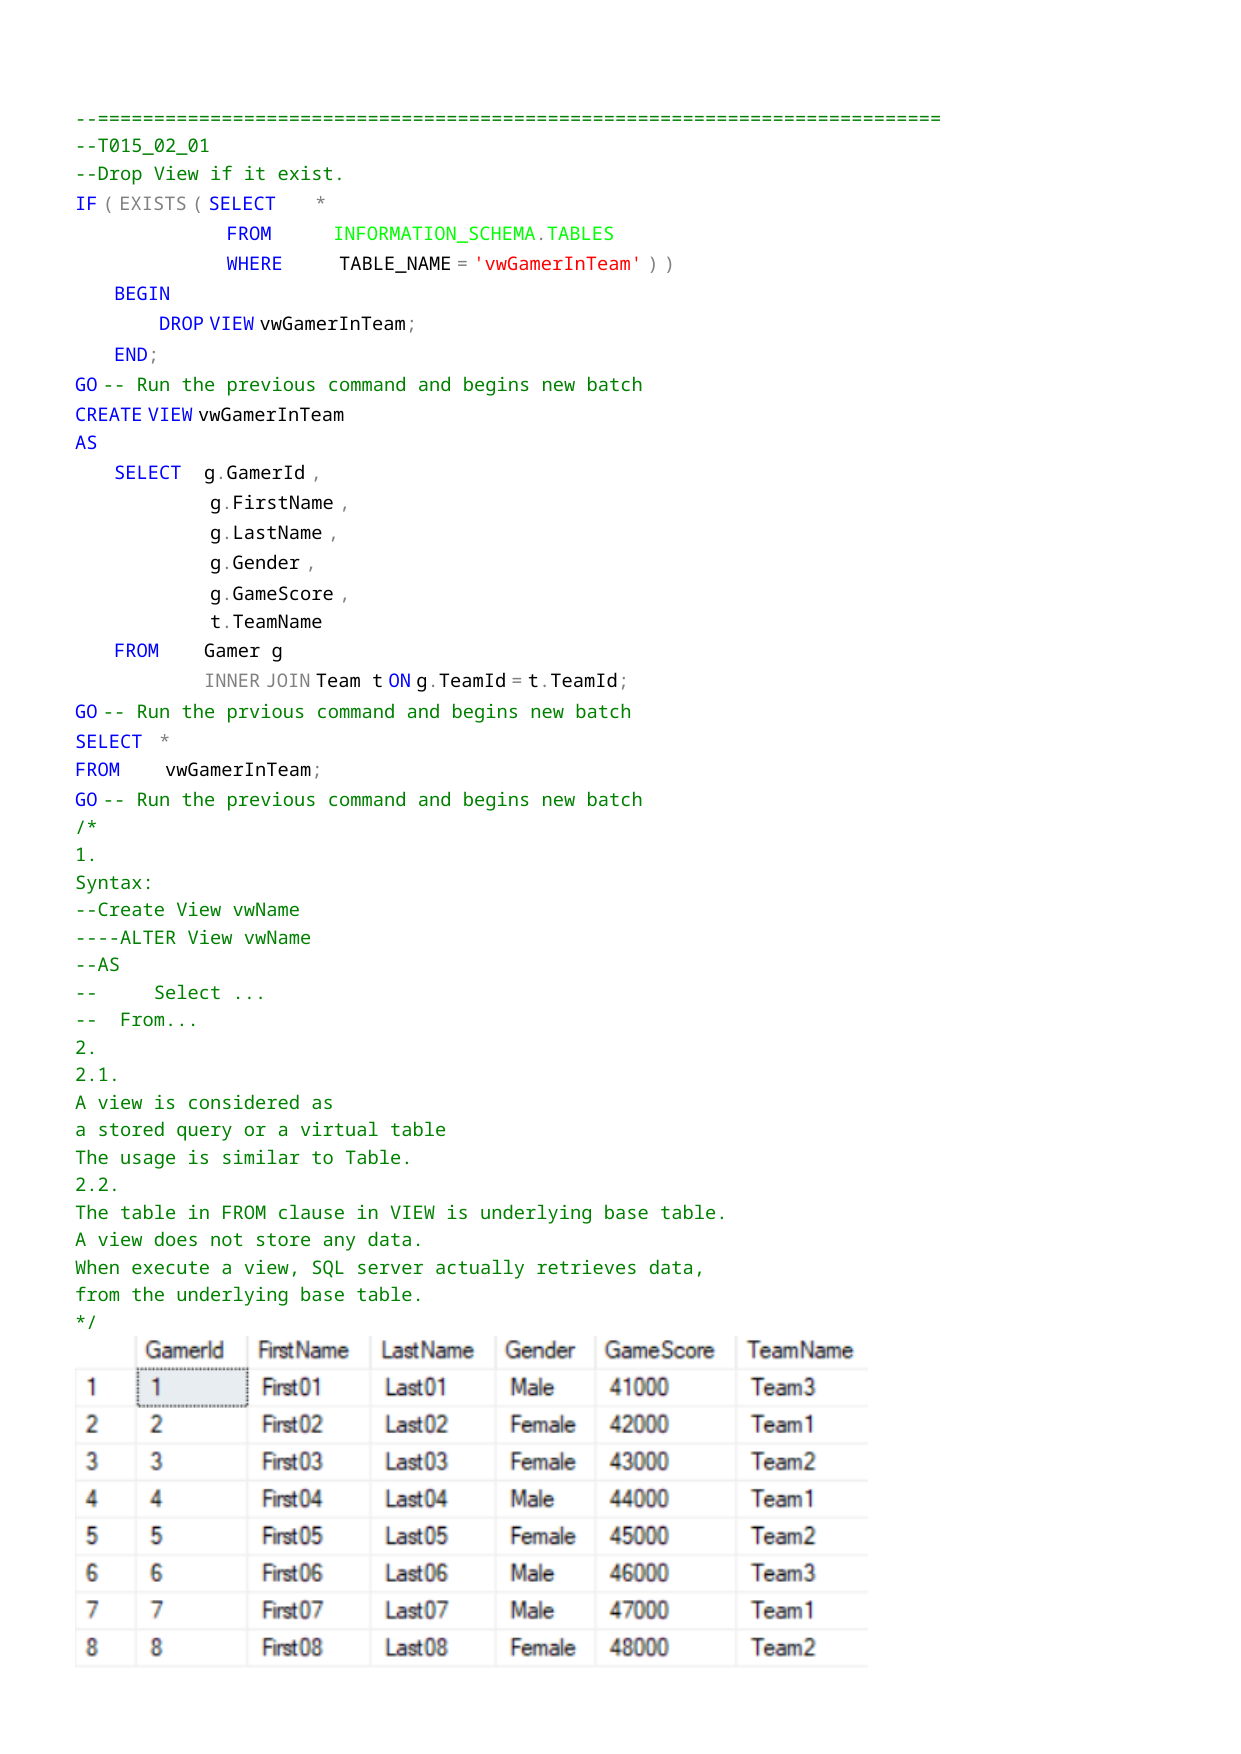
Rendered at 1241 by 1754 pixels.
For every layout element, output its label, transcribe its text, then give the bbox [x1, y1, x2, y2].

text -- Select ... [75, 979, 1165, 1004]
text When execute a view, SQL server actually retrieves data, [75, 1254, 1165, 1279]
text 1. [75, 841, 1165, 867]
text 2.1. [75, 1061, 1165, 1087]
text --AS [75, 951, 1165, 977]
text t.TeamName [75, 608, 1165, 633]
text /* [75, 814, 1165, 839]
text GO -- Run the previous command and begins new batch [75, 369, 1165, 397]
text SELECT * [75, 726, 1165, 754]
text A view is considered as [75, 1089, 1165, 1114]
text Syntax: [75, 869, 1165, 894]
text DROP VIEW vwGamerInTeam; [75, 308, 1165, 337]
text A view does not store any data. [75, 1226, 1165, 1252]
text The usage is similar to Table. [75, 1144, 1165, 1169]
text WHERE TABLE_NAME = 'vwGamerInTeam' ) ) [75, 248, 1165, 276]
text 2.2. [75, 1171, 1165, 1197]
text */ [75, 1309, 1165, 1334]
text g.Gender , [75, 547, 1165, 576]
text GO -- Run the previous command and begins new batch [75, 784, 1165, 812]
text -- From... [75, 1006, 1165, 1032]
text g.FirstName , [75, 487, 1165, 515]
text BEGIN [75, 278, 1165, 306]
text FROM vwGamerInTeam; [75, 756, 1165, 782]
text CREATE VIEW vwGamerInTeam [75, 399, 1165, 427]
text END; [75, 339, 1165, 367]
text --Drop View if it exist. [75, 160, 1165, 186]
text ----ALTER View vwName [75, 924, 1165, 949]
text INNER JOIN Team t ON g.TeamId = t.TeamId; [75, 666, 1165, 694]
text AS [75, 429, 1165, 455]
text --T015_02_01 [75, 133, 1165, 158]
picture [75, 1336, 868, 1671]
text g.GameScore , [75, 578, 1165, 606]
text The table in FROM clause in VIEW is underlying base table. [75, 1199, 1165, 1224]
text IF ( EXISTS ( SELECT * [75, 188, 1165, 216]
text g.LastName , [75, 517, 1165, 545]
text FROM INFORMATION_SCHEMA.TABLES [75, 218, 1165, 246]
text a stored query or a virtual table [75, 1116, 1165, 1142]
text from the underlying base table. [75, 1281, 1165, 1307]
text SELECT g.GamerId , [75, 457, 1165, 485]
text --Create View vwName [75, 896, 1165, 922]
text GO -- Run the prvious command and begins new batch [75, 696, 1165, 724]
text 2. [75, 1034, 1165, 1059]
text --=========================================================================== [75, 105, 1165, 131]
text FROM Gamer g [75, 635, 1165, 663]
